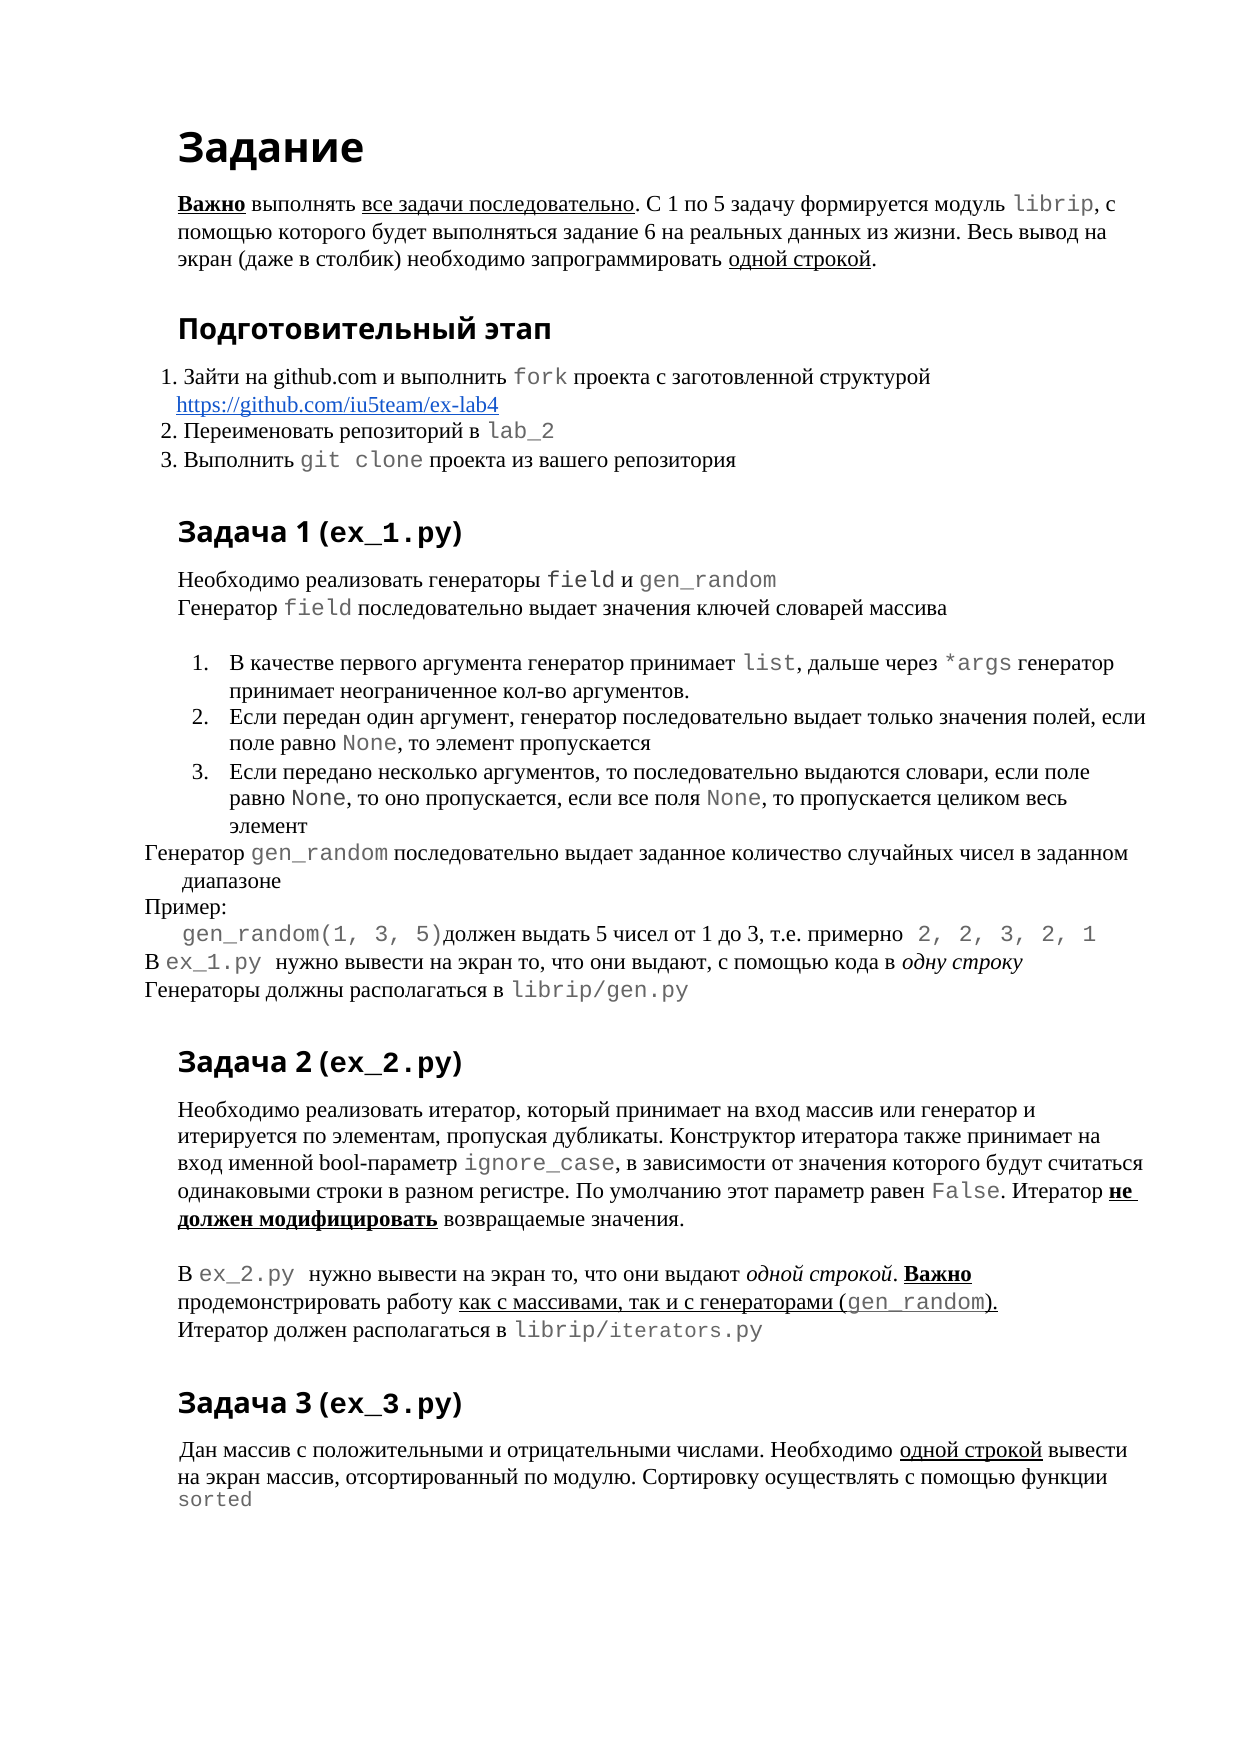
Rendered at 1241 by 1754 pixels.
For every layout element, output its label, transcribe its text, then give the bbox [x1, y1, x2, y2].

text Дан массив с положительными и отрицательными числами. Необходимо одной строкой вывести на экран массив, отсортированный по модулю. Сортировку осуществлять с помощью функции sorted [177, 1437, 1152, 1513]
text Важно выполнять все задачи последовательно. С 1 по 5 задачу формируется модуль librip, с помощью которого будет выполняться задание 6 на реальных данных из жизни. Весь вывод на экран (даже в столбик) необходимо запрограммировать одной строкой. [177, 190, 1152, 271]
text 1. Зайти на github.com и выполнить fork проекта с заготовленной структурой https://github.com/iu5team/ex-lab4 [160, 363, 1152, 417]
subtitle Задача 3 (ex_3.py) [177, 1382, 1152, 1422]
text Генератор field последовательно выдает значения ключей словарей массива [177, 594, 1152, 622]
list Если передан один аргумент, генератор последовательно выдает только значения полей, если поле равно None, то элемент пропускается [192, 703, 1152, 758]
text Итератор должен располагаться в librip/iterators.py [177, 1316, 1152, 1345]
subtitle Подготовительный этап [177, 309, 1152, 348]
text 2. Переименовать репозиторий в lab_2 [160, 417, 1152, 446]
text В ex_2.py нужно вывести на экран то, что они выдают одной строкой. Важно продемонстрировать работу как с массивами, так и с генераторами (gen_random). [177, 1260, 1152, 1316]
subtitle Задача 2 (ex_2.py) [177, 1042, 1152, 1082]
text Пример: [144, 893, 1152, 919]
list В качестве первого аргумента генератор принимает list, дальше через *args генератор принимает неограниченное кол-во аргументов. [192, 648, 1152, 703]
text В ex_1.py нужно вывести на экран то, что они выдают, с помощью кода в одну строку [144, 948, 1152, 976]
text Генератор gen_random последовательно выдает заданное количество случайных чисел в заданном диапазоне [144, 839, 1152, 893]
text Необходимо реализовать итератор, который принимает на вход массив или генератор и итерируется по элементам, пропуская дубликаты. Конструктор итератора также принимает на вход именной bool-параметр ignore_case, в зависимости от значения которого будут считаться одинаковыми строки в разном регистре. По умолчанию этот параметр равен False. Итератор не должен модифицировать возвращаемые значения. [177, 1096, 1152, 1232]
text gen_random(1, 3, 5)должен выдать 5 чисел от 1 до 3, т.е. примерно 2, 2, 3, 2, 1 [182, 919, 1152, 948]
list Если передано несколько аргументов, то последовательно выдаются словари, если поле равно None, то оно пропускается, если все поля None, то пропускается целиком весь элемент [192, 758, 1152, 839]
text Генераторы должны располагаться в librip/gen.py [144, 976, 1152, 1004]
text 3. Выполнить git clone проекта из вашего репозитория [160, 446, 1152, 474]
subtitle Задание [177, 118, 1152, 175]
text Необходимо реализовать генераторы field и gen_random [177, 566, 1152, 594]
subtitle Задача 1 (ex_1.py) [177, 511, 1152, 551]
